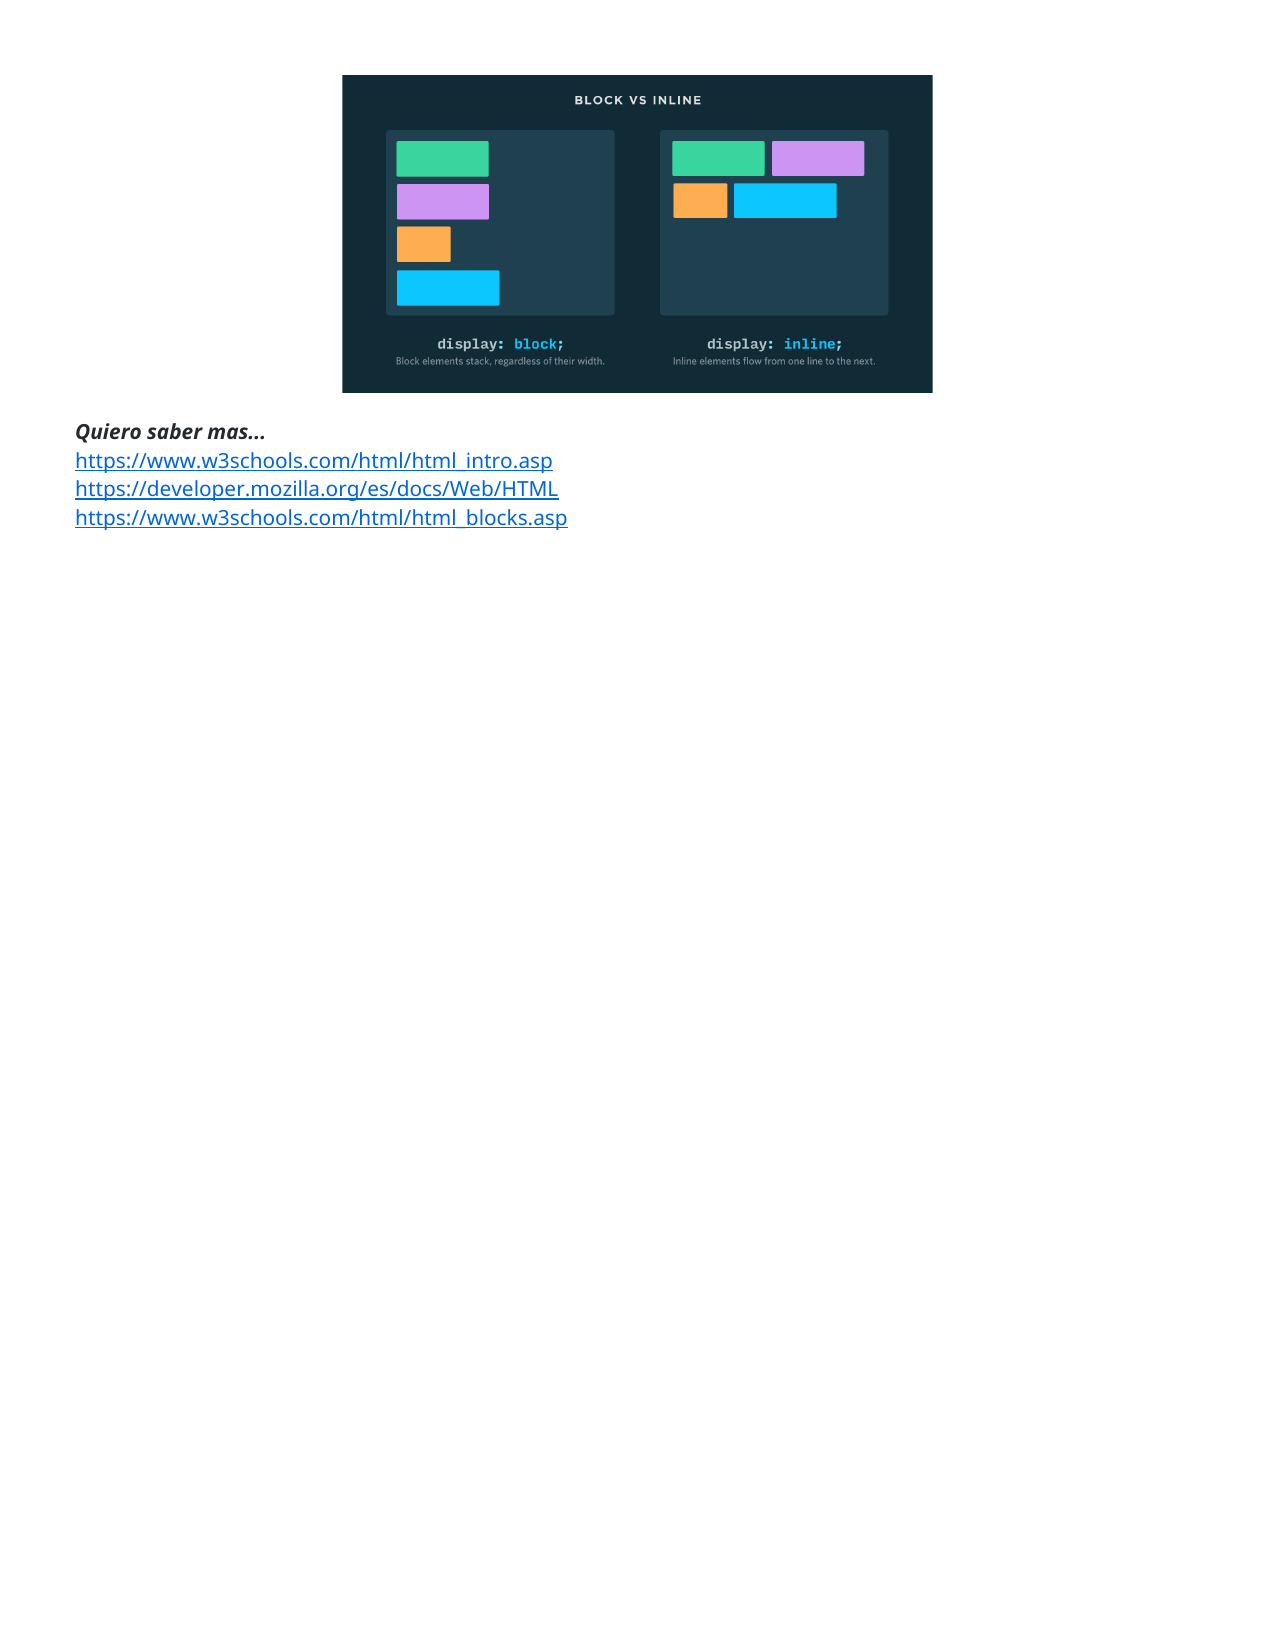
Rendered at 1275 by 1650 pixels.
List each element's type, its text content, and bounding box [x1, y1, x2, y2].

text https://www.w3schools.com/html/html_blocks.asp [75, 503, 1200, 531]
text Quiero saber mas... [75, 417, 1200, 446]
text https://developer.mozilla.org/es/docs/Web/HTML [75, 474, 1200, 503]
text https://www.w3schools.com/html/html_intro.asp [75, 446, 1200, 474]
picture [342, 75, 933, 393]
